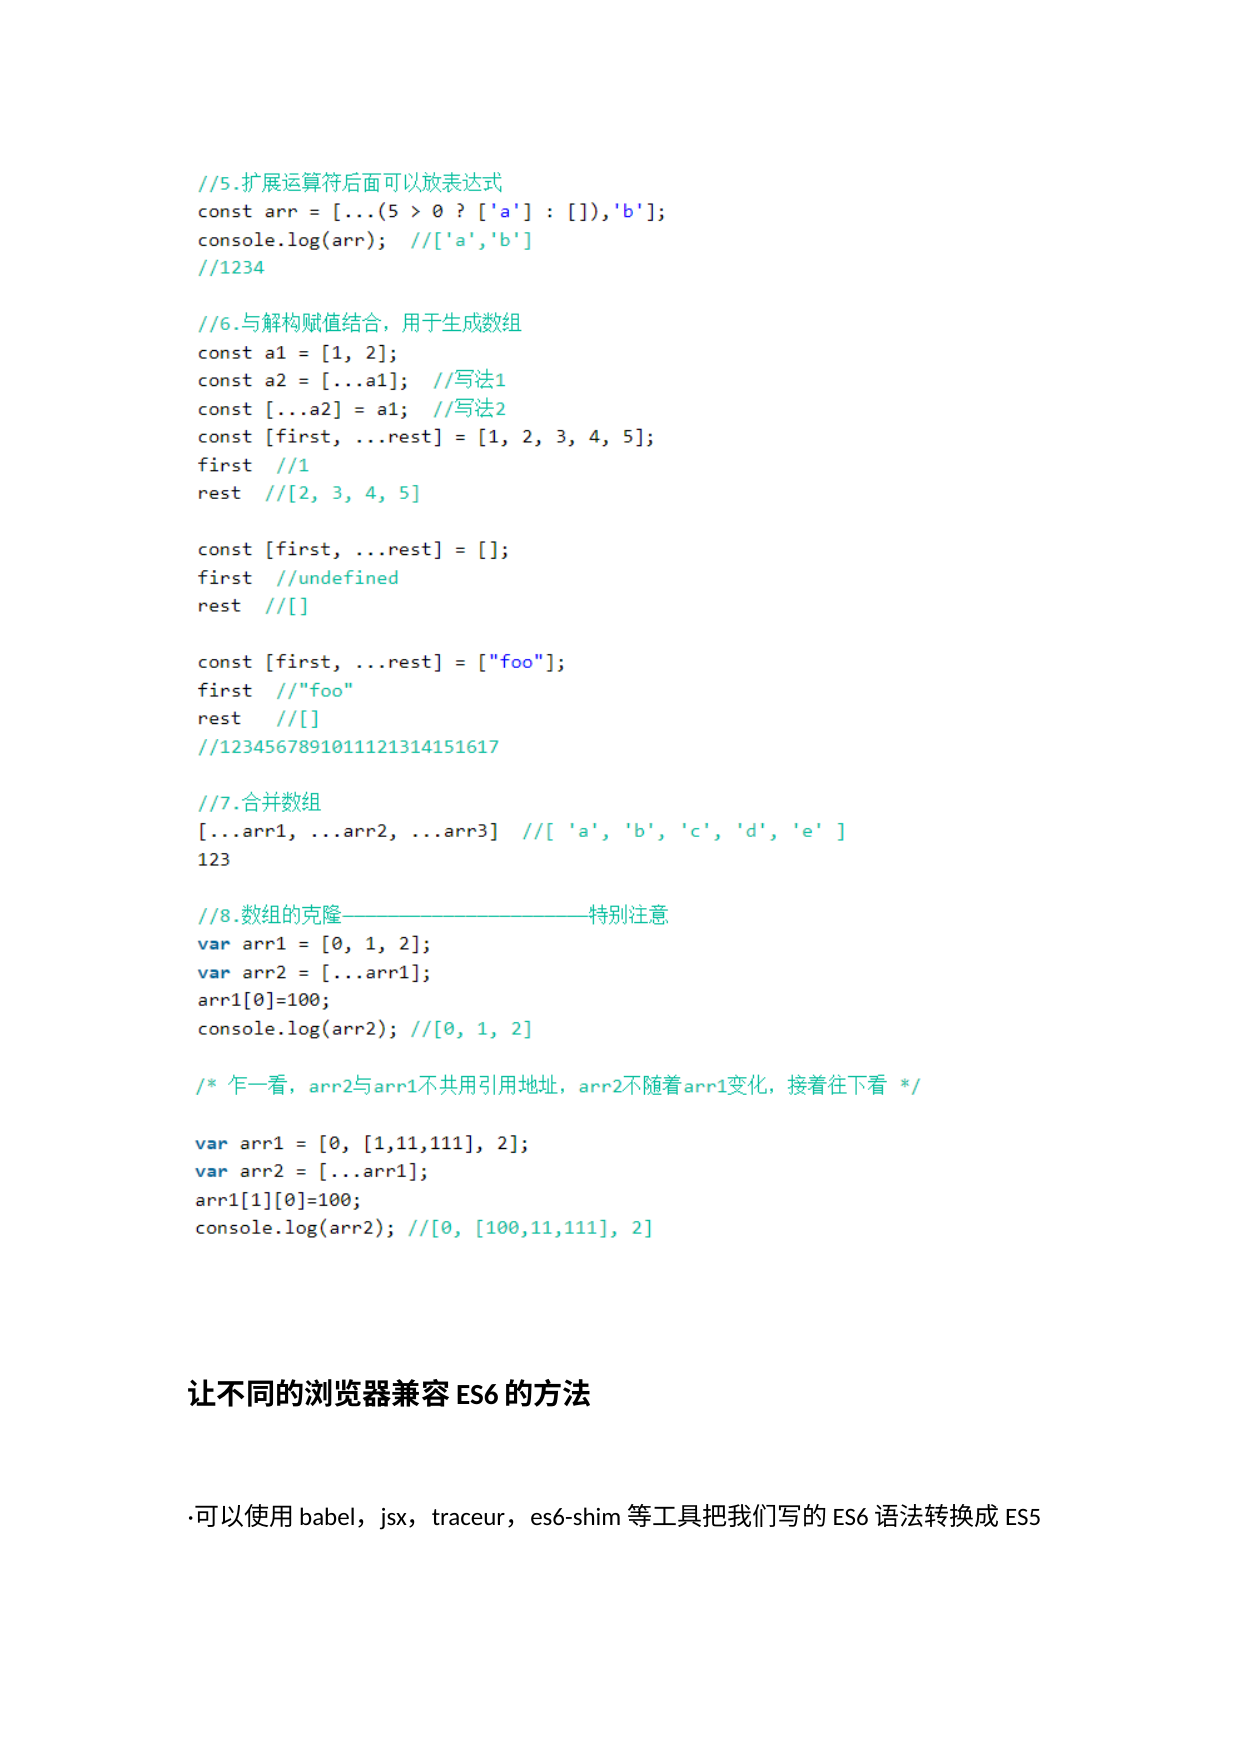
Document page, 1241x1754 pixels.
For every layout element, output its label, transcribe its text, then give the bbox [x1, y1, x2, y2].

picture [187, 162, 865, 1056]
picture [187, 1072, 942, 1249]
text ·可以使用babel，jsx，traceur，es6-shim 等工具把我们写的 ES6 语法转换成 ES5 [187, 1482, 1053, 1547]
subtitle 让不同的浏览器兼容ES6的方法 [187, 1359, 1053, 1424]
